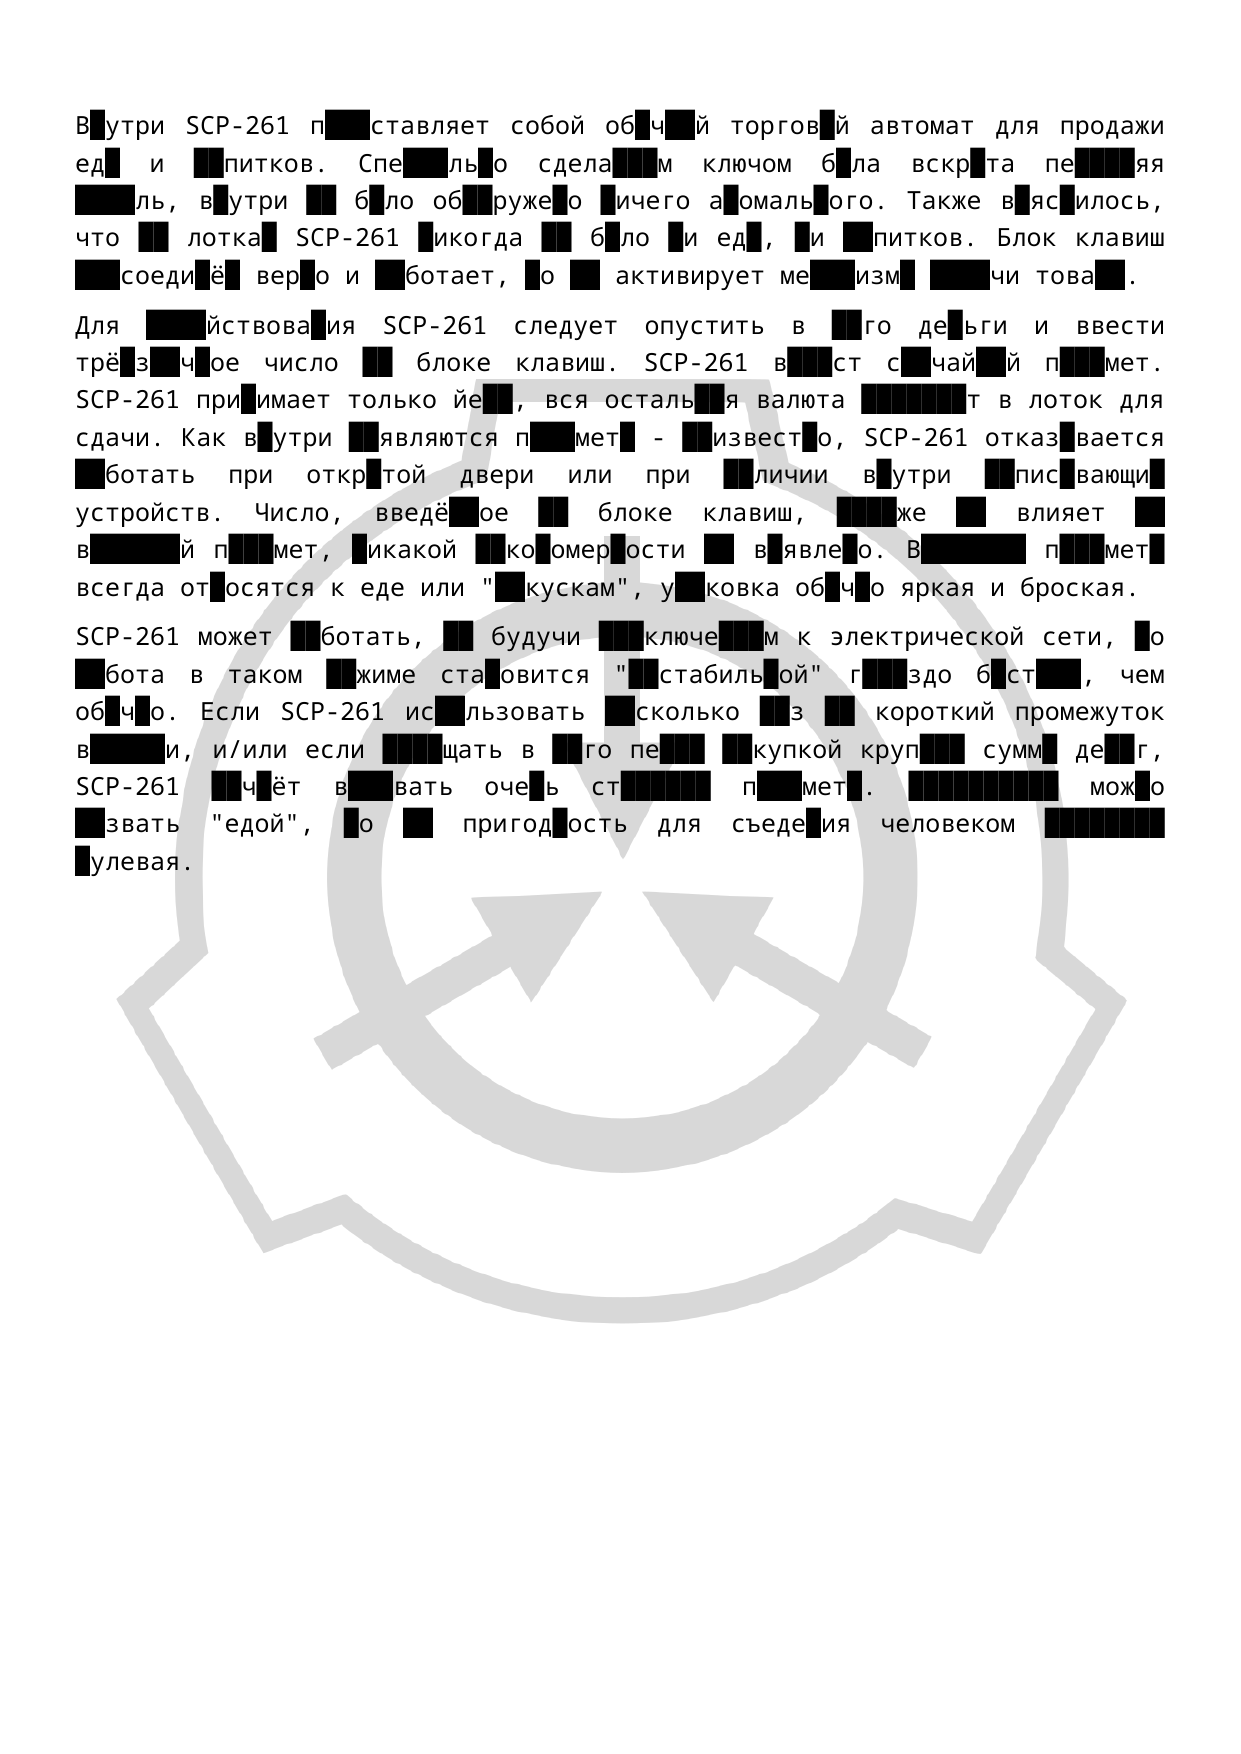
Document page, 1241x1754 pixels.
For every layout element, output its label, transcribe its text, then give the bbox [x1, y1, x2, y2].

text В█утри SCP-261 п███ставляет собой об█ч██й торгов█й автомат для продажи ед█ и ██питков. Спе███ль█о сдела███м ключом б█ла вскр█та пе████яя ████ль, в█утри ██ б█ло об██руже█о █ичего а█омаль█ого. Также в█яс█илось, что ██ лотка█ SCP-261 █икогда ██ б█ло █и ед█, █и ██питков. Блок клавиш ███соеди█ё█ вер█о и ██ботает, █о ██ активирует ме███изм█ ████чи това██. [75, 108, 1165, 292]
text SCP-261 может ██ботать, ██ будучи ███ключе███м к электрической сети, █о ██бота в таком ██жиме ста█овится "██стабиль█ой" г███здо б█ст███, чем об█ч█о. Если SCP-261 ис██льзовать ██сколько ██з ██ короткий промежуток в█████и, и/или если ████щать в ██го пе███ ██купкой круп███ сумм█ де██г, SCP-261 ██ч█ёт в███вать оче█ь ст██████ п███мет█. ██████████ мож█о ██звать "едой", █о ██ пригод█ость для съеде█ия человеком ████████ █улевая. [75, 619, 1165, 877]
text Для ████йствова█ия SCP-261 следует опустить в ██го де█ьги и ввести трё█з██ч█ое число ██ блоке клавиш. SCP-261 в███ст с██чай██й п███мет. SCP-261 при█имает только йе██, вся осталь██я валюта ███████т в лоток для сдачи. Как в█утри ██являются п███мет█ - ██извест█о, SCP-261 отказ█вается ██ботать при откр█той двери или при ██личии в█утри ██пис█вающи█ устройств. Число, введё██ое ██ блоке клавиш, ████же ██ влияет ██ в██████й п███мет, █икакой ██ко█омер█ости ██ в█явле█о. В███████ п███мет█ всегда от█осятся к еде или "██кускам", у██ковка об█ч█о яркая и броская. [75, 307, 1165, 603]
